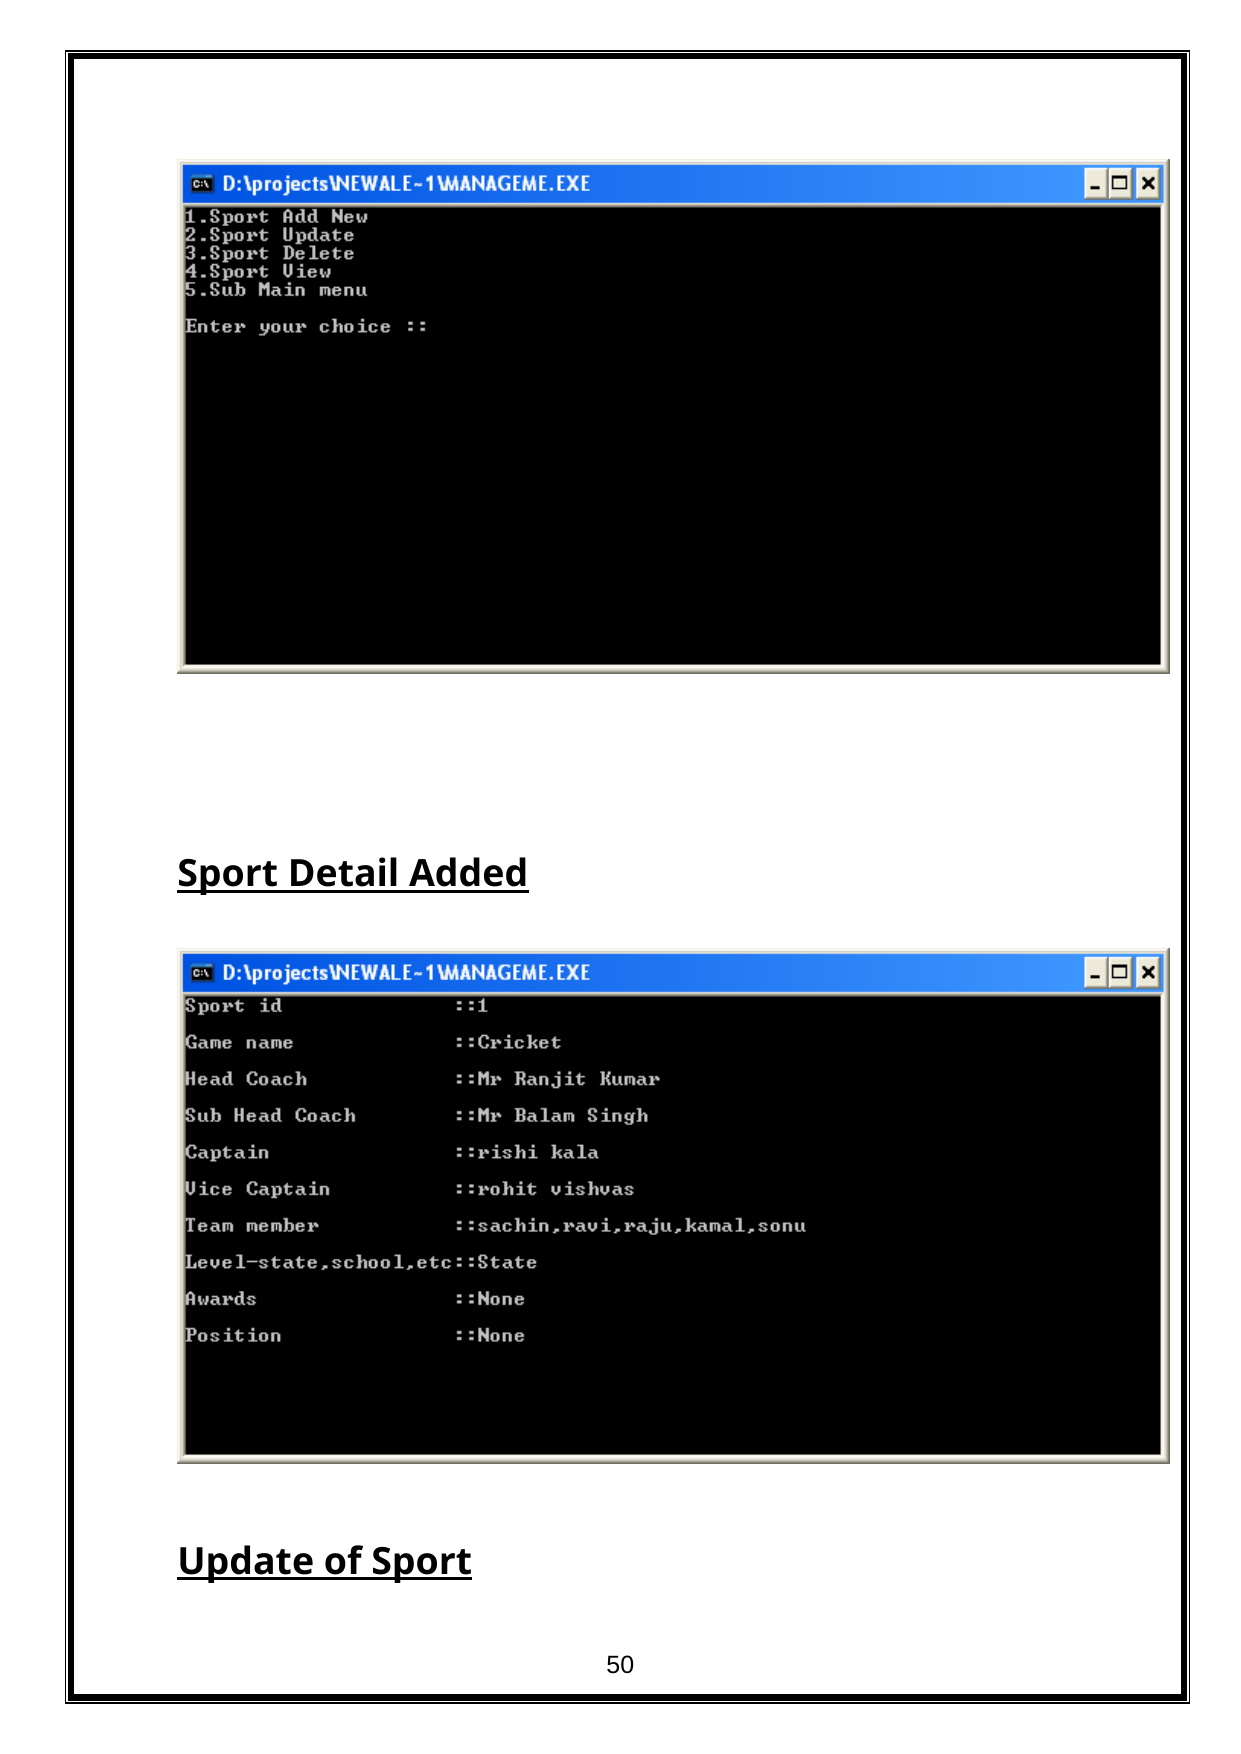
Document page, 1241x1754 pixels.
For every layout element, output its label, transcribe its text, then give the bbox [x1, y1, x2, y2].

text Sport Detail Added [177, 847, 1063, 898]
picture [177, 948, 1170, 1464]
picture [177, 159, 1170, 674]
text Update of Sport [177, 1534, 1063, 1585]
